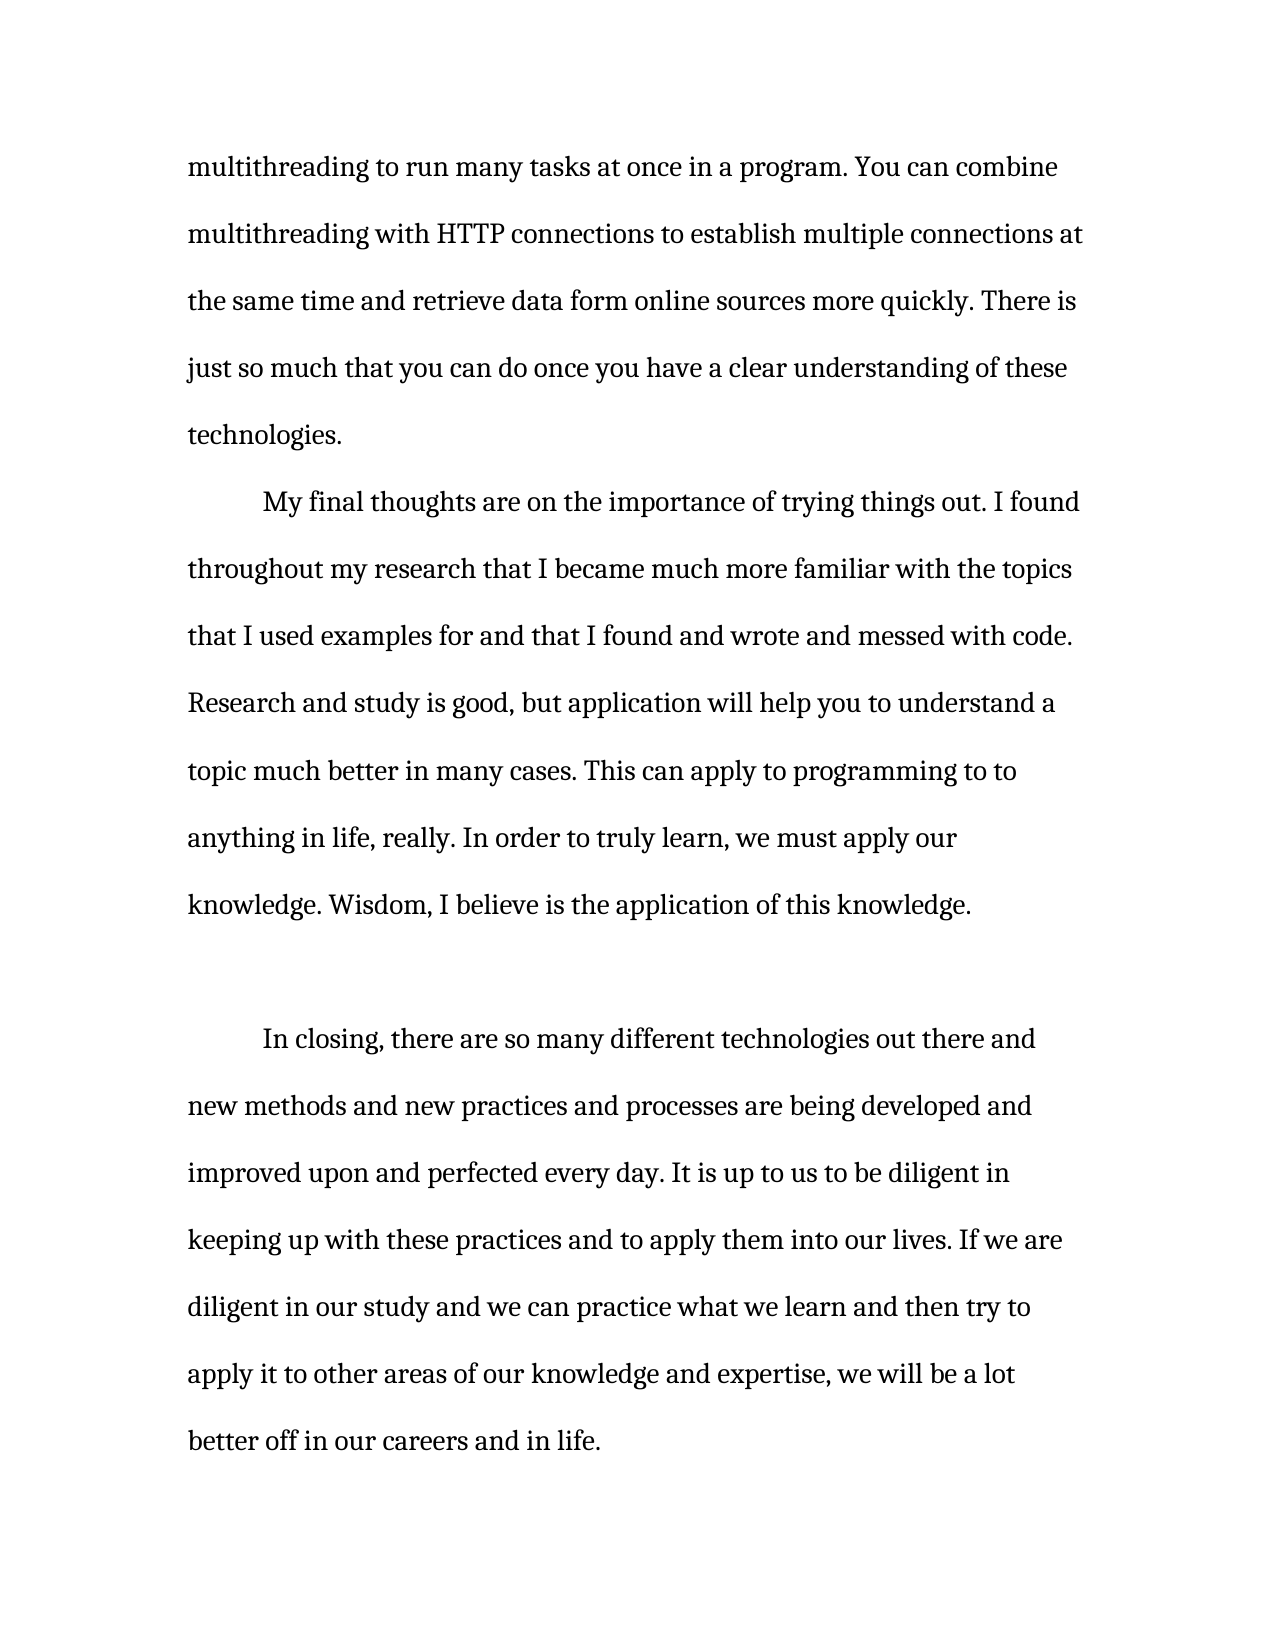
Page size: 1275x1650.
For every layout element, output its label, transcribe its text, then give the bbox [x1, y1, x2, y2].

text In closing, there are so many different technologies out there and new methods and new practices and processes are being developed and improved upon and perfected every day. It is up to us to be diligent in keeping up with these practices and to apply them into our lives. If we are diligent in our study and we can practice what we learn and then try to apply it to other areas of our knowledge and expertise, we will be a lot better off in our careers and in life. [187, 1022, 1087, 1458]
text My final thoughts are on the importance of trying things out. I found throughout my research that I became much more familiar with the topics that I used examples for and that I found and wrote and messed with code. Research and study is good, but application will help you to understand a topic much better in many cases. This can apply to programming to to anything in life, really. In order to truly learn, we must apply our knowledge. Wisdom, I believe is the application of this knowledge. [187, 485, 1087, 921]
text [187, 150, 1087, 452]
